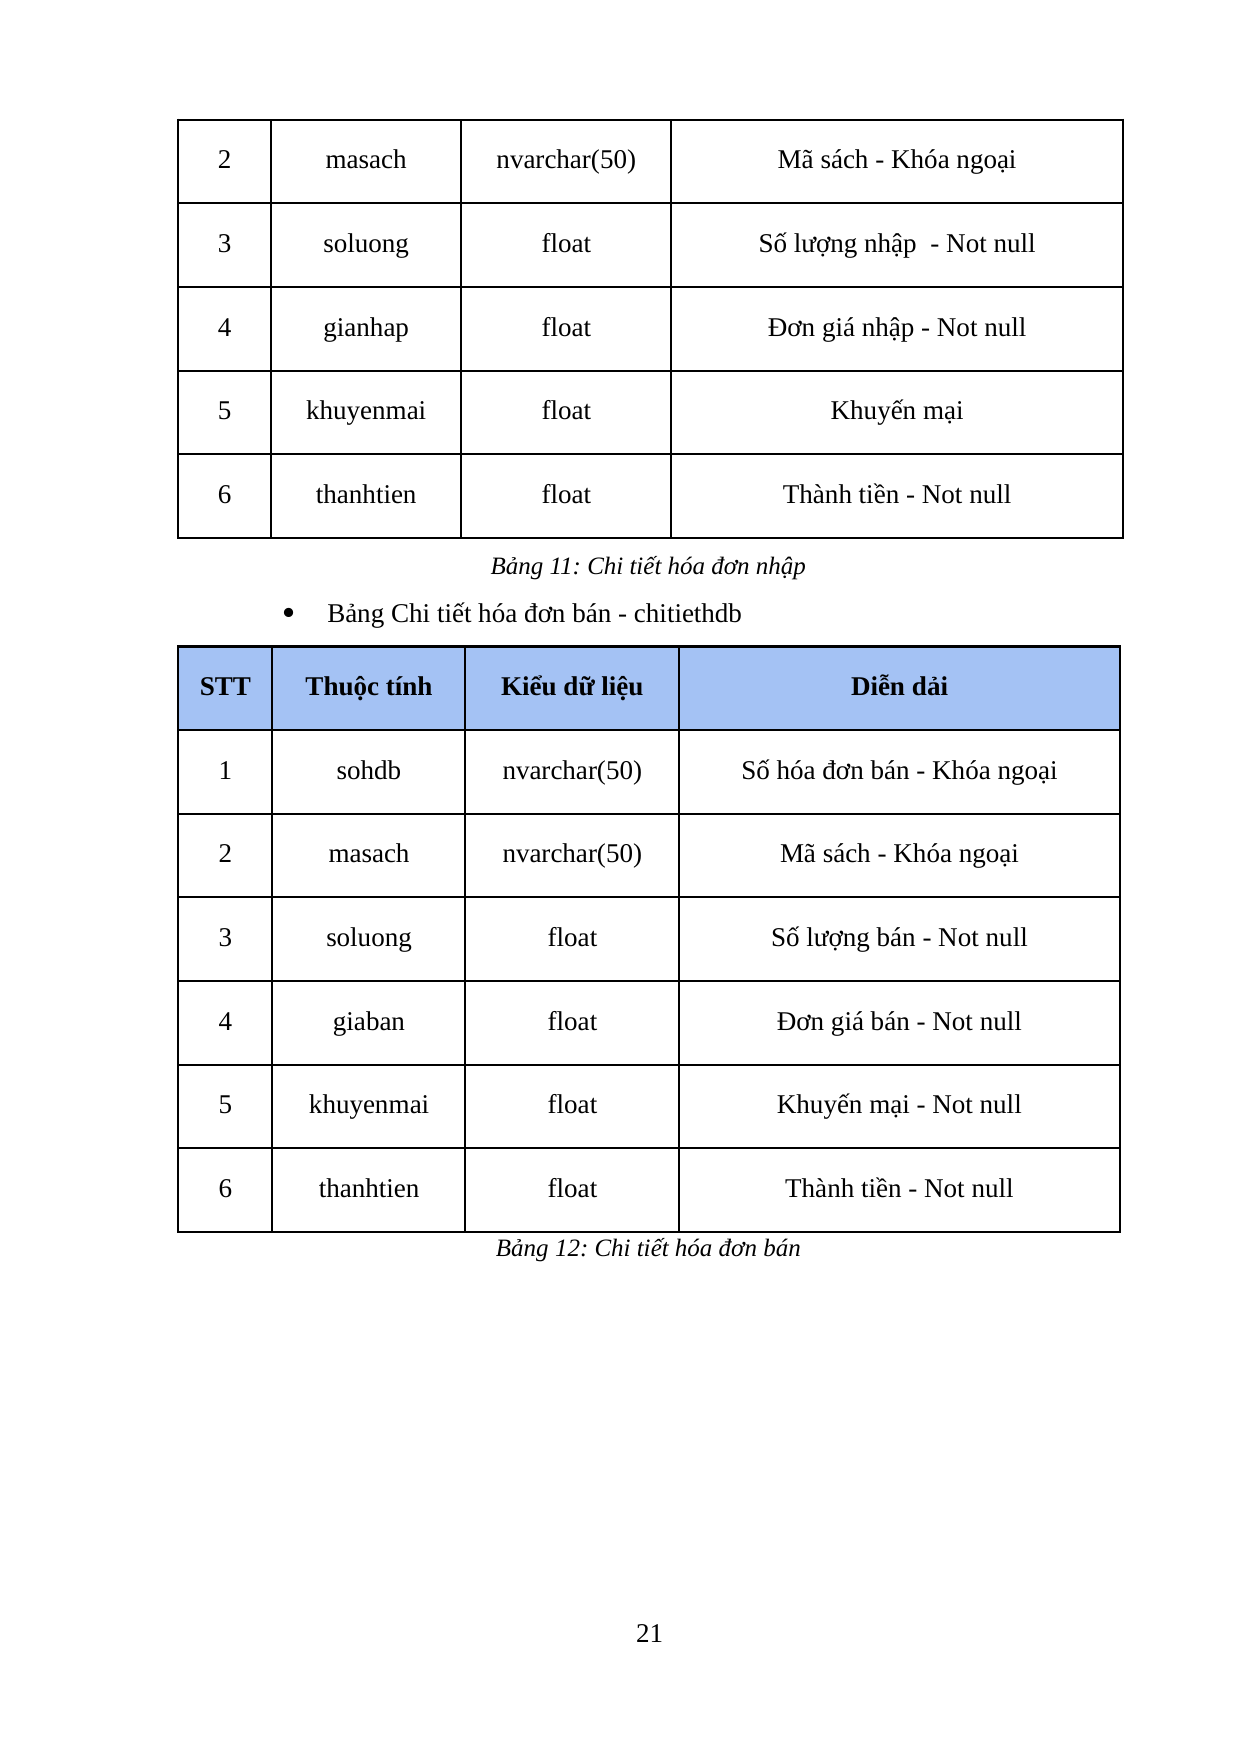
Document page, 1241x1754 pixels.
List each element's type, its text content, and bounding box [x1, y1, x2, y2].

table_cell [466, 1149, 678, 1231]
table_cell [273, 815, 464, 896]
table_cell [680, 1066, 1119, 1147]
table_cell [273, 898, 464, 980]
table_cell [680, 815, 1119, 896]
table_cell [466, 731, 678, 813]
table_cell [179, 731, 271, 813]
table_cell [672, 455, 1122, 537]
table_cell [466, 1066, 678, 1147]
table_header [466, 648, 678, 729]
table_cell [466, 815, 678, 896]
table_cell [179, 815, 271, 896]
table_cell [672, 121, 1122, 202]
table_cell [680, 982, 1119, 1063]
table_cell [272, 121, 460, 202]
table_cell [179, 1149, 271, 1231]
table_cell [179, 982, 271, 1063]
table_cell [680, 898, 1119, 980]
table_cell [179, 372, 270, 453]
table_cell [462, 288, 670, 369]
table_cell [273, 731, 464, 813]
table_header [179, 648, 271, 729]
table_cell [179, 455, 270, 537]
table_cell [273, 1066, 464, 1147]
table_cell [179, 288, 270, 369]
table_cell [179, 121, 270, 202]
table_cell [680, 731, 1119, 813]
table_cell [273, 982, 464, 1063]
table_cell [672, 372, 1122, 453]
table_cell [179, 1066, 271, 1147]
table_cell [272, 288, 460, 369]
text Bảng 11: Chi tiết hóa đơn nhập [177, 551, 1122, 580]
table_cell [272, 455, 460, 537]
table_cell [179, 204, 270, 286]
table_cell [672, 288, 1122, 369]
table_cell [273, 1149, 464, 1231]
text Bảng 12: Chi tiết hóa đơn bán [177, 1233, 1122, 1262]
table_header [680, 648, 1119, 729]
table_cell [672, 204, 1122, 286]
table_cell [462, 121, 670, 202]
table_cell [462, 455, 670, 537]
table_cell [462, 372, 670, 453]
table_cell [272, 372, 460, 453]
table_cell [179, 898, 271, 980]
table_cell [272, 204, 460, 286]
list Bảng Chi tiết hóa đơn bán - chitiethdb [289, 597, 1122, 628]
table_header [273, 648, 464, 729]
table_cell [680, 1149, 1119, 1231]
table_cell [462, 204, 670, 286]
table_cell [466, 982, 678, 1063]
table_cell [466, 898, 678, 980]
